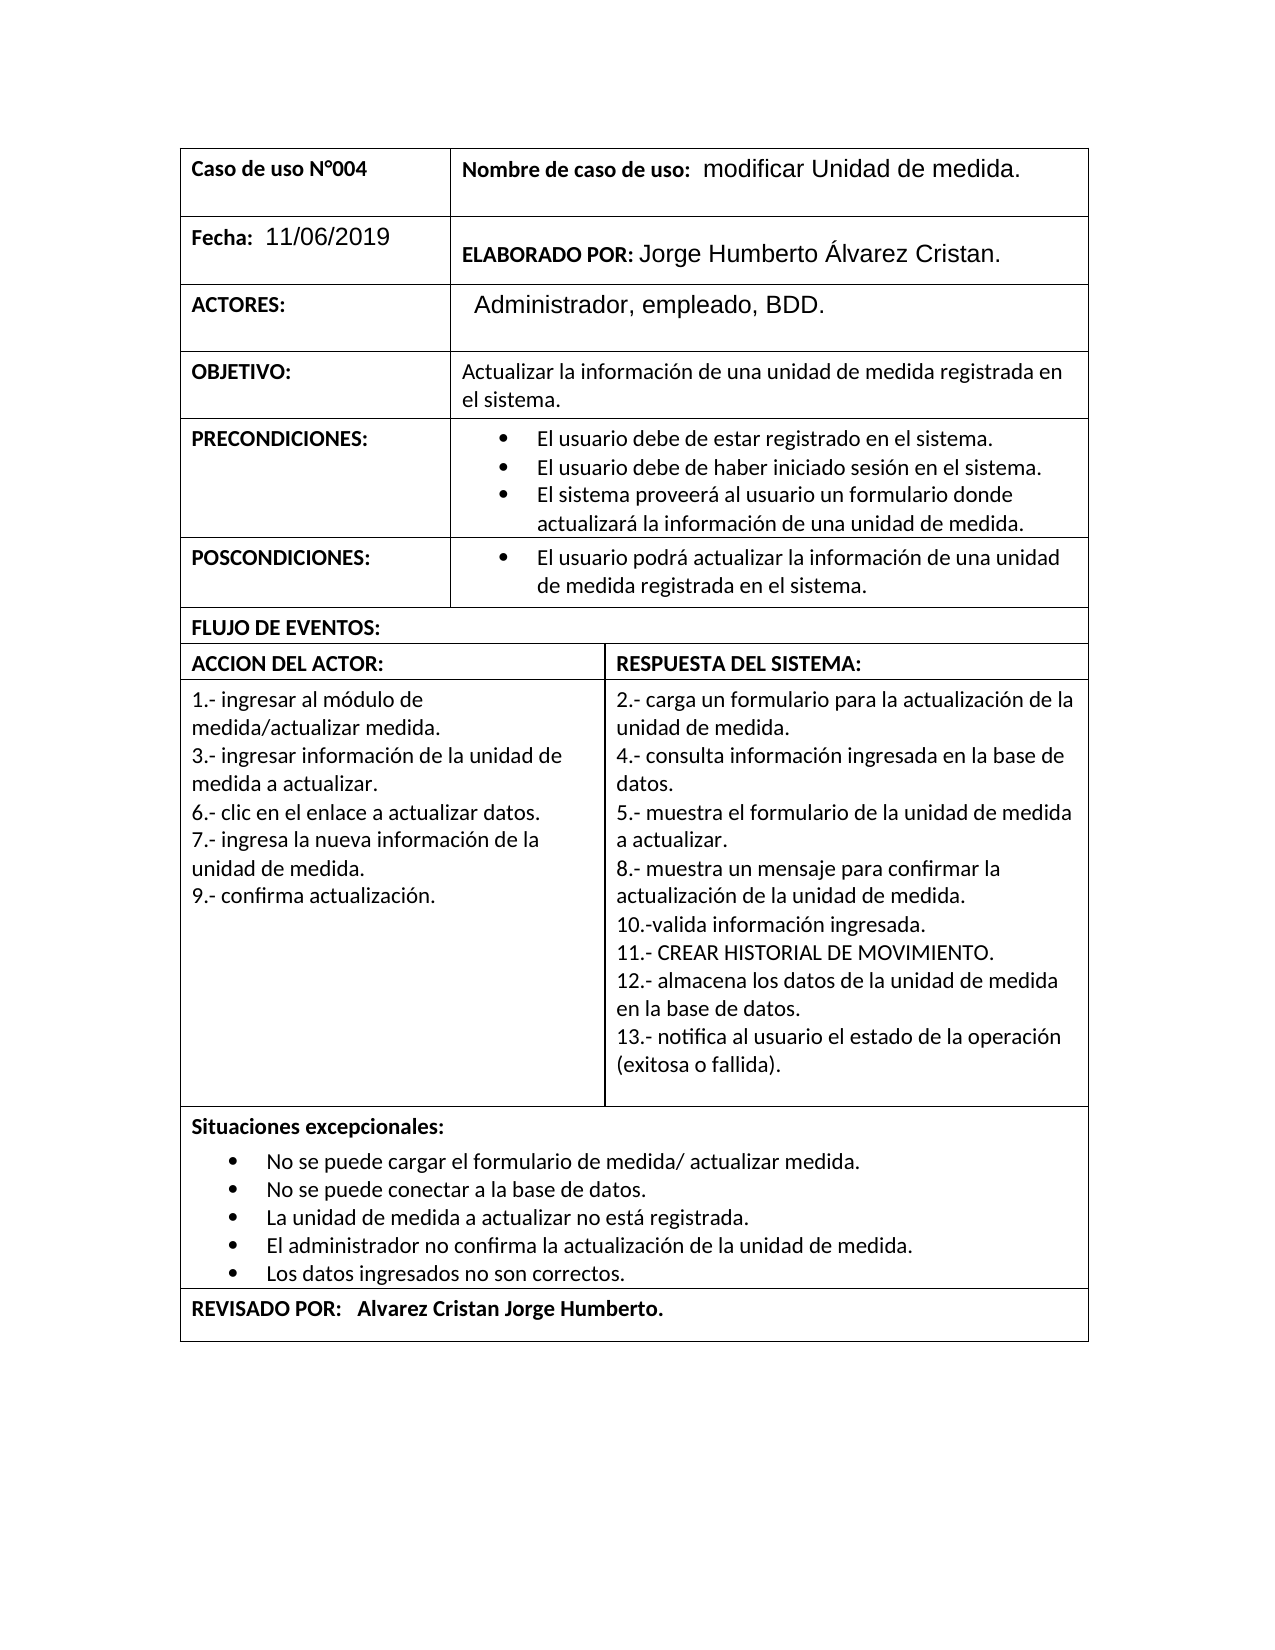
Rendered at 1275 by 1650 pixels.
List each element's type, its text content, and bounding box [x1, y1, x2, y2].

table_cell Administrador, empleado, BDD. [451, 285, 1088, 351]
table_cell El usuario debe de estar registrado en el sistema. El usuario debe de haber iniciado sesión en el sistema. El sistema proveerá al usuario un formulario donde actualizará la información de una unidad de medida. [451, 419, 1088, 537]
table_cell ACCION DEL ACTOR: [181, 644, 604, 679]
table_cell El usuario podrá actualizar la información de una unidad de medida registrada en el sistema. [451, 538, 1088, 607]
table_cell 2.- carga un formulario para la actualización de la unidad de medida. 4.- consulta información ingresada en la base de datos. 5.- muestra el formulario de la unidad de medida a actualizar. 8.- muestra un mensaje para confirmar la actualización de la unidad de medida. 10.-valida información ingresada. 11.- CREAR HISTORIAL DE MOVIMIENTO. 12.- almacena los datos de la unidad de medida en la base de datos. 13.- notifica al usuario el estado de la operación (exitosa o fallida). [606, 680, 1088, 1106]
table_cell Situaciones excepcionales: No se puede cargar el formulario de medida/ actualizar medida. No se puede conectar a la base de datos. La unidad de medida a actualizar no está registrada. El administrador no confirma la actualización de la unidad de medida. Los datos ingresados no son correctos. [181, 1107, 1088, 1287]
table_header Caso de uso N°004 [181, 149, 450, 216]
table_cell 1.- ingresar al módulo de medida/actualizar medida. 3.- ingresar información de la unidad de medida a actualizar. 6.- clic en el enlace a actualizar datos. 7.- ingresa la nueva información de la unidad de medida. 9.- confirma actualización. [181, 680, 604, 1106]
table_cell ACTORES: [181, 285, 450, 351]
table_cell Actualizar la información de una unidad de medida registrada en el sistema. [451, 352, 1088, 418]
table_cell REVISADO POR: Alvarez Cristan Jorge Humberto. [181, 1289, 1088, 1341]
table_cell RESPUESTA DEL SISTEMA: [606, 644, 1088, 679]
table_cell OBJETIVO: [181, 352, 450, 418]
table_cell FLUJO DE EVENTOS: [181, 608, 1088, 643]
table_cell POSCONDICIONES: [181, 538, 450, 607]
table_cell Fecha: 11/06/2019 [181, 217, 450, 284]
table_cell PRECONDICIONES: [181, 419, 450, 537]
table_header Nombre de caso de uso: modificar Unidad de medida. [451, 149, 1088, 216]
table_cell ELABORADO POR: Jorge Humberto Álvarez Cristan. [451, 217, 1088, 284]
